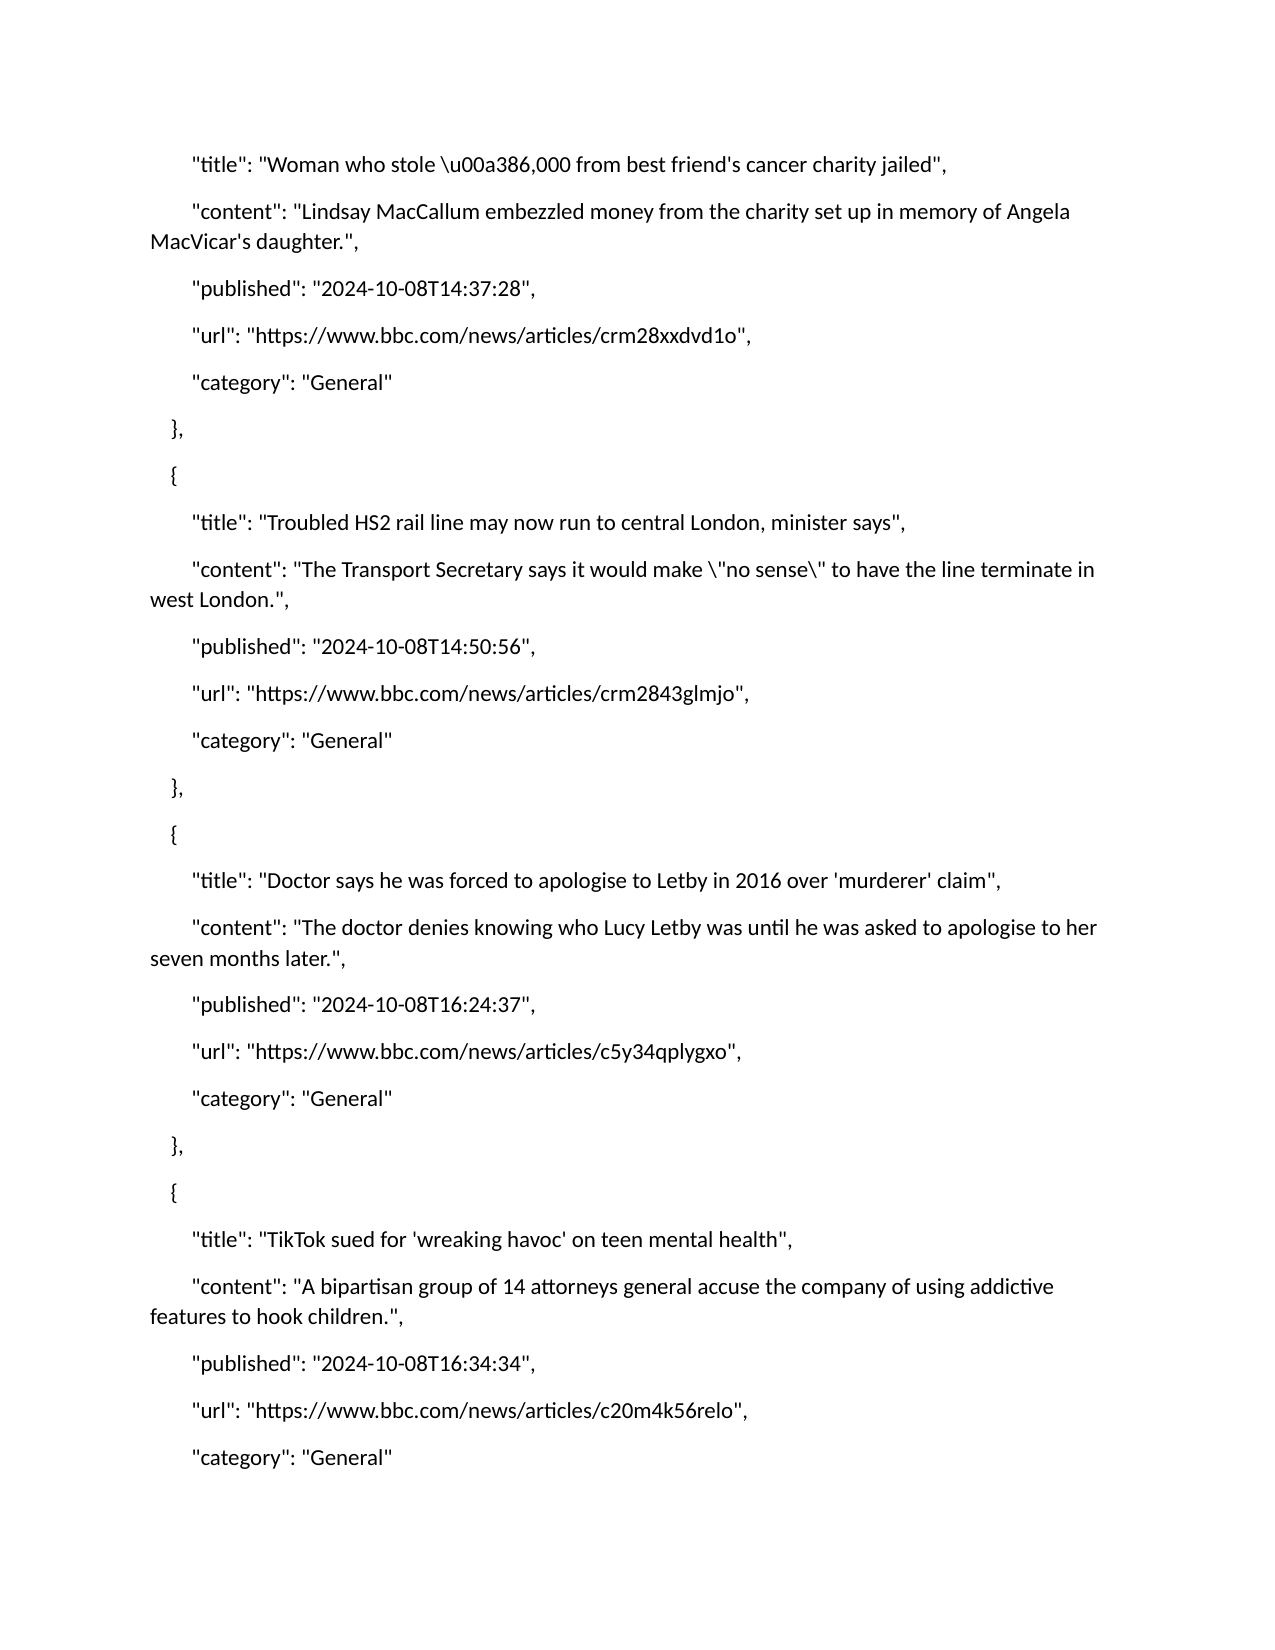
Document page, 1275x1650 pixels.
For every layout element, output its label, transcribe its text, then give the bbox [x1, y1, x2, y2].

text "published": "2024-10-08T14:37:28", [150, 274, 1125, 302]
text }, [150, 1131, 1125, 1159]
text "url": "https://www.bbc.com/news/articles/crm2843glmjo", [150, 679, 1125, 707]
text { [150, 461, 1125, 489]
text "published": "2024-10-08T14:50:56", [150, 632, 1125, 660]
text "content": "The Transport Secretary says it would make \"no sense\" to have the line terminate in west London.", [150, 555, 1125, 613]
text "published": "2024-10-08T16:24:37", [150, 991, 1125, 1019]
text { [150, 820, 1125, 848]
text "category": "General" [150, 1084, 1125, 1112]
text "url": "https://www.bbc.com/news/articles/crm28xxdvd1o", [150, 321, 1125, 349]
text }, [150, 414, 1125, 443]
text "url": "https://www.bbc.com/news/articles/c5y34qplygxo", [150, 1037, 1125, 1066]
text "title": "Troubled HS2 rail line may now run to central London, minister says", [150, 508, 1125, 536]
text "content": "A bipartisan group of 14 attorneys general accuse the company of using addictive features to hook children.", [150, 1272, 1125, 1330]
text "title": "Doctor says he was forced to apologise to Letby in 2016 over 'murderer' claim", [150, 867, 1125, 895]
text "category": "General" [150, 368, 1125, 396]
text "published": "2024-10-08T16:34:34", [150, 1349, 1125, 1377]
text "title": "Woman who stole \u00a386,000 from best friend's cancer charity jailed", [150, 150, 1125, 178]
text { [150, 1178, 1125, 1206]
text "title": "TikTok sued for 'wreaking havoc' on teen mental health", [150, 1225, 1125, 1253]
text "content": "The doctor denies knowing who Lucy Letby was until he was asked to apologise to her seven months later.", [150, 913, 1125, 972]
text "category": "General" [150, 726, 1125, 754]
text }, [150, 773, 1125, 801]
text "category": "General" [150, 1443, 1125, 1471]
text "content": "Lindsay MacCallum embezzled money from the charity set up in memory of Angela MacVicar's daughter.", [150, 197, 1125, 255]
text "url": "https://www.bbc.com/news/articles/c20m4k56relo", [150, 1396, 1125, 1424]
